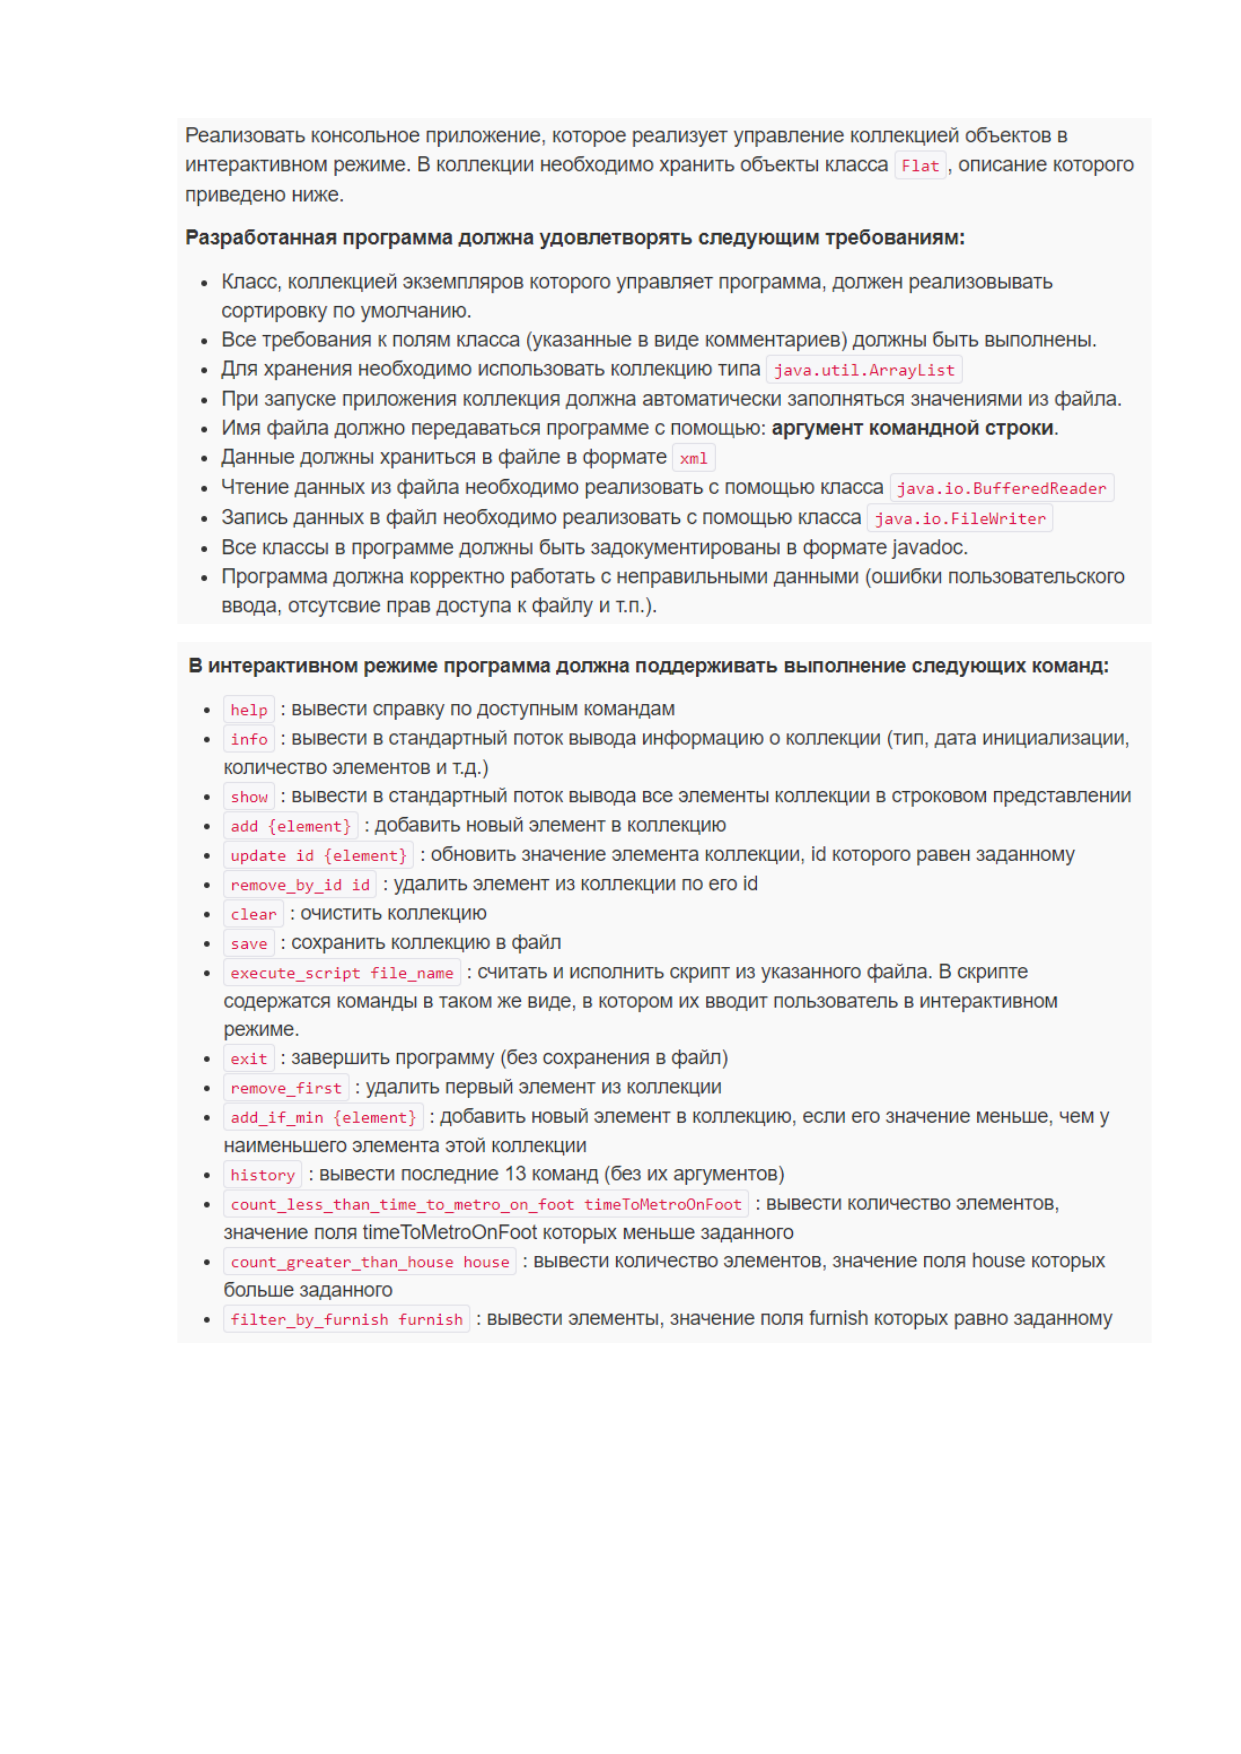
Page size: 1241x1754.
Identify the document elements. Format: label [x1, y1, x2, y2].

picture [177, 642, 1152, 1343]
picture [177, 118, 1152, 624]
